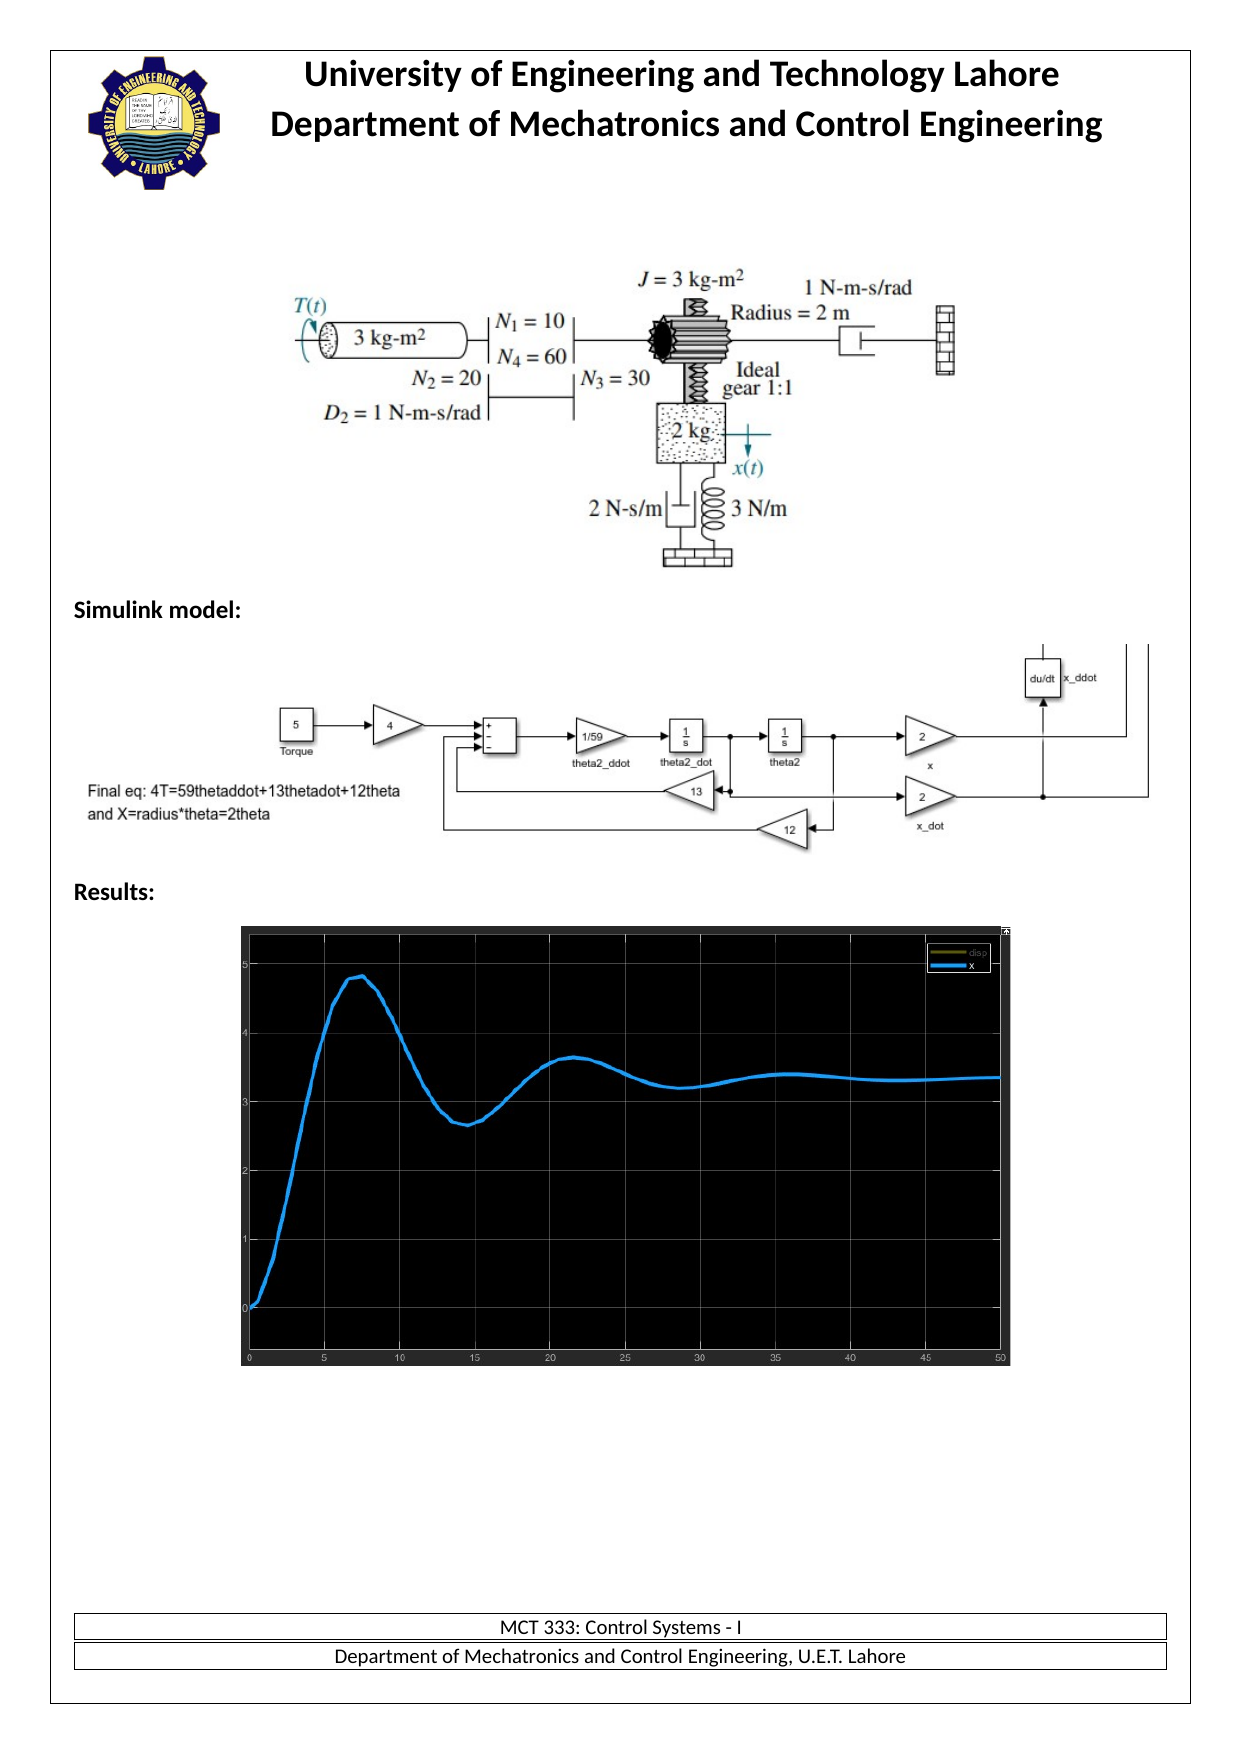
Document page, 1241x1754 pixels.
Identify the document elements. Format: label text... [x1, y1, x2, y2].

picture [81, 644, 1172, 857]
picture [241, 926, 1011, 1366]
text Results: [73, 876, 1171, 906]
picture [88, 56, 220, 190]
picture [270, 228, 968, 578]
text Simulink model: [73, 594, 1171, 624]
